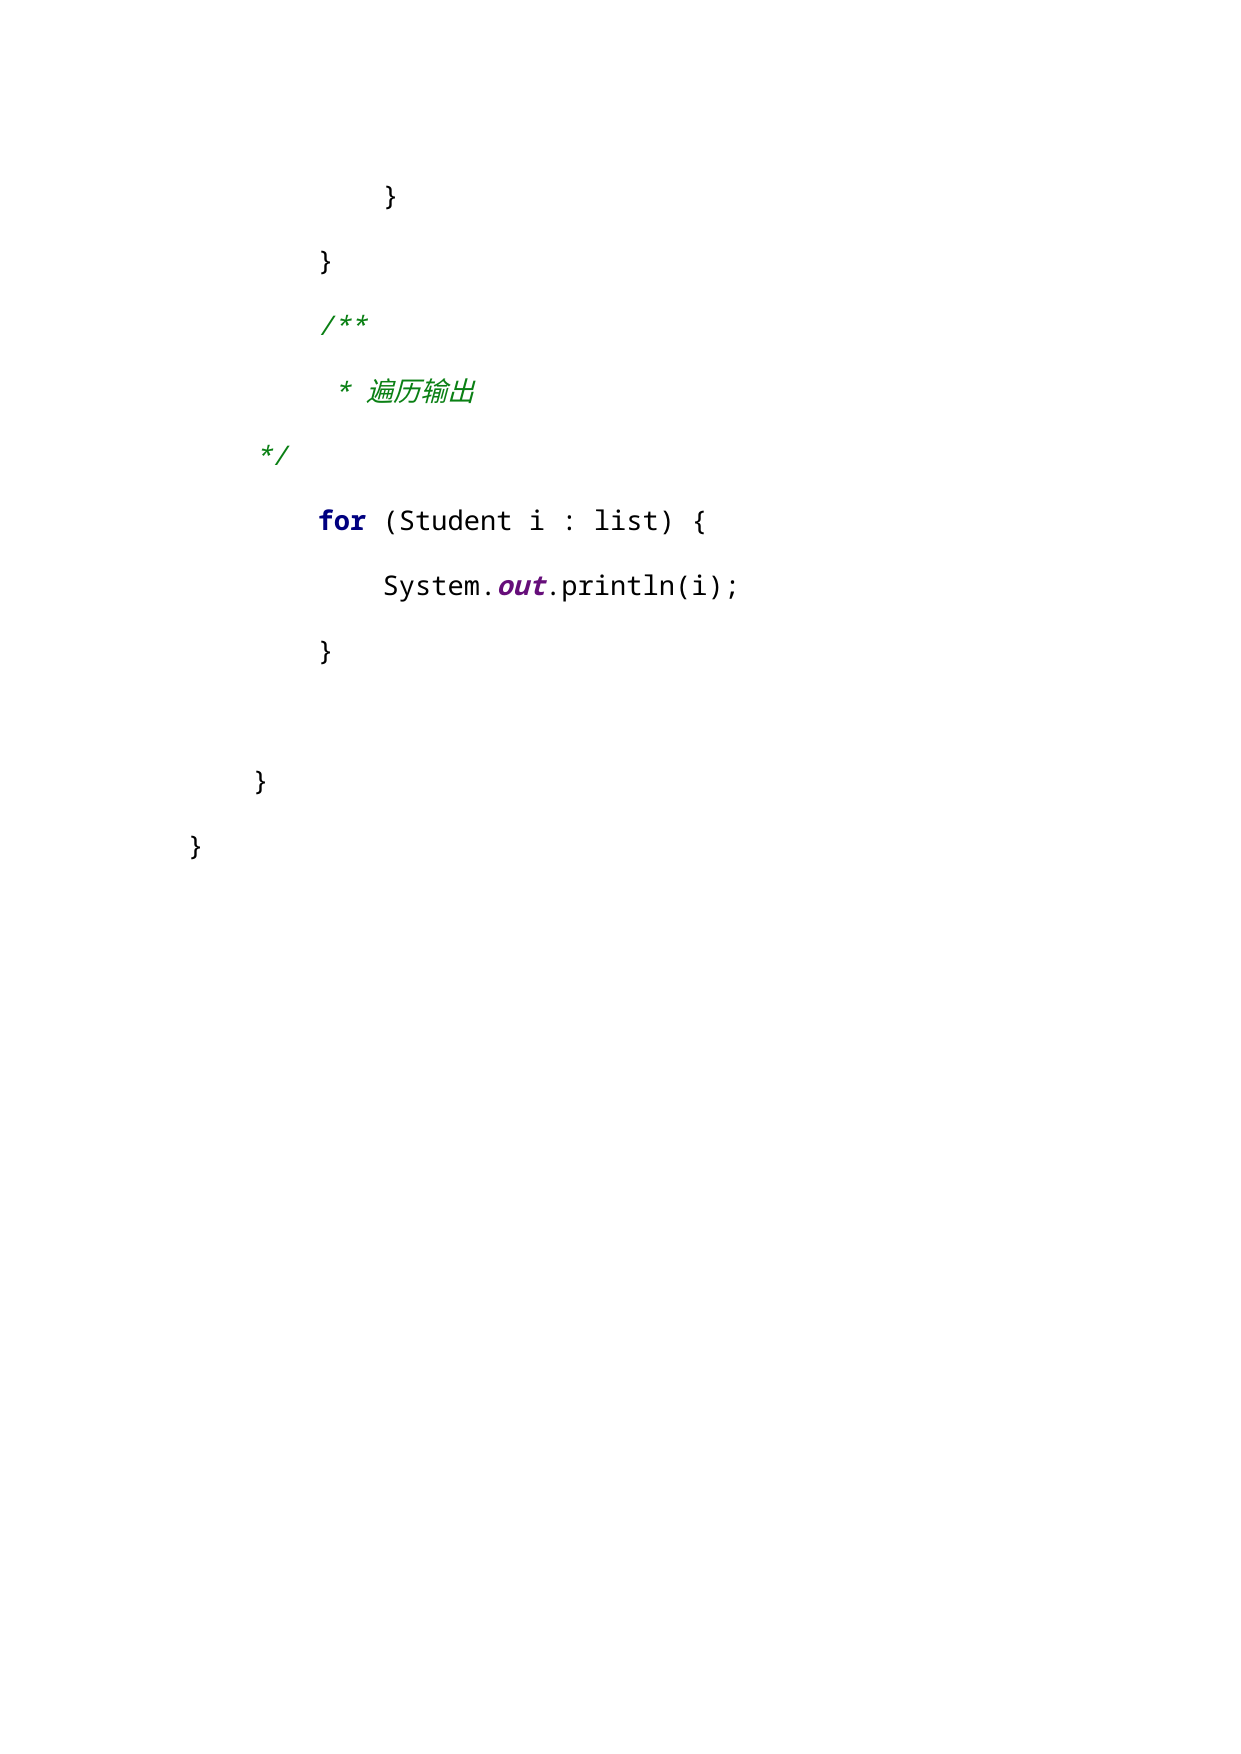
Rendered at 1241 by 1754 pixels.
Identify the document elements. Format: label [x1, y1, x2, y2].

text [187, 162, 1053, 877]
